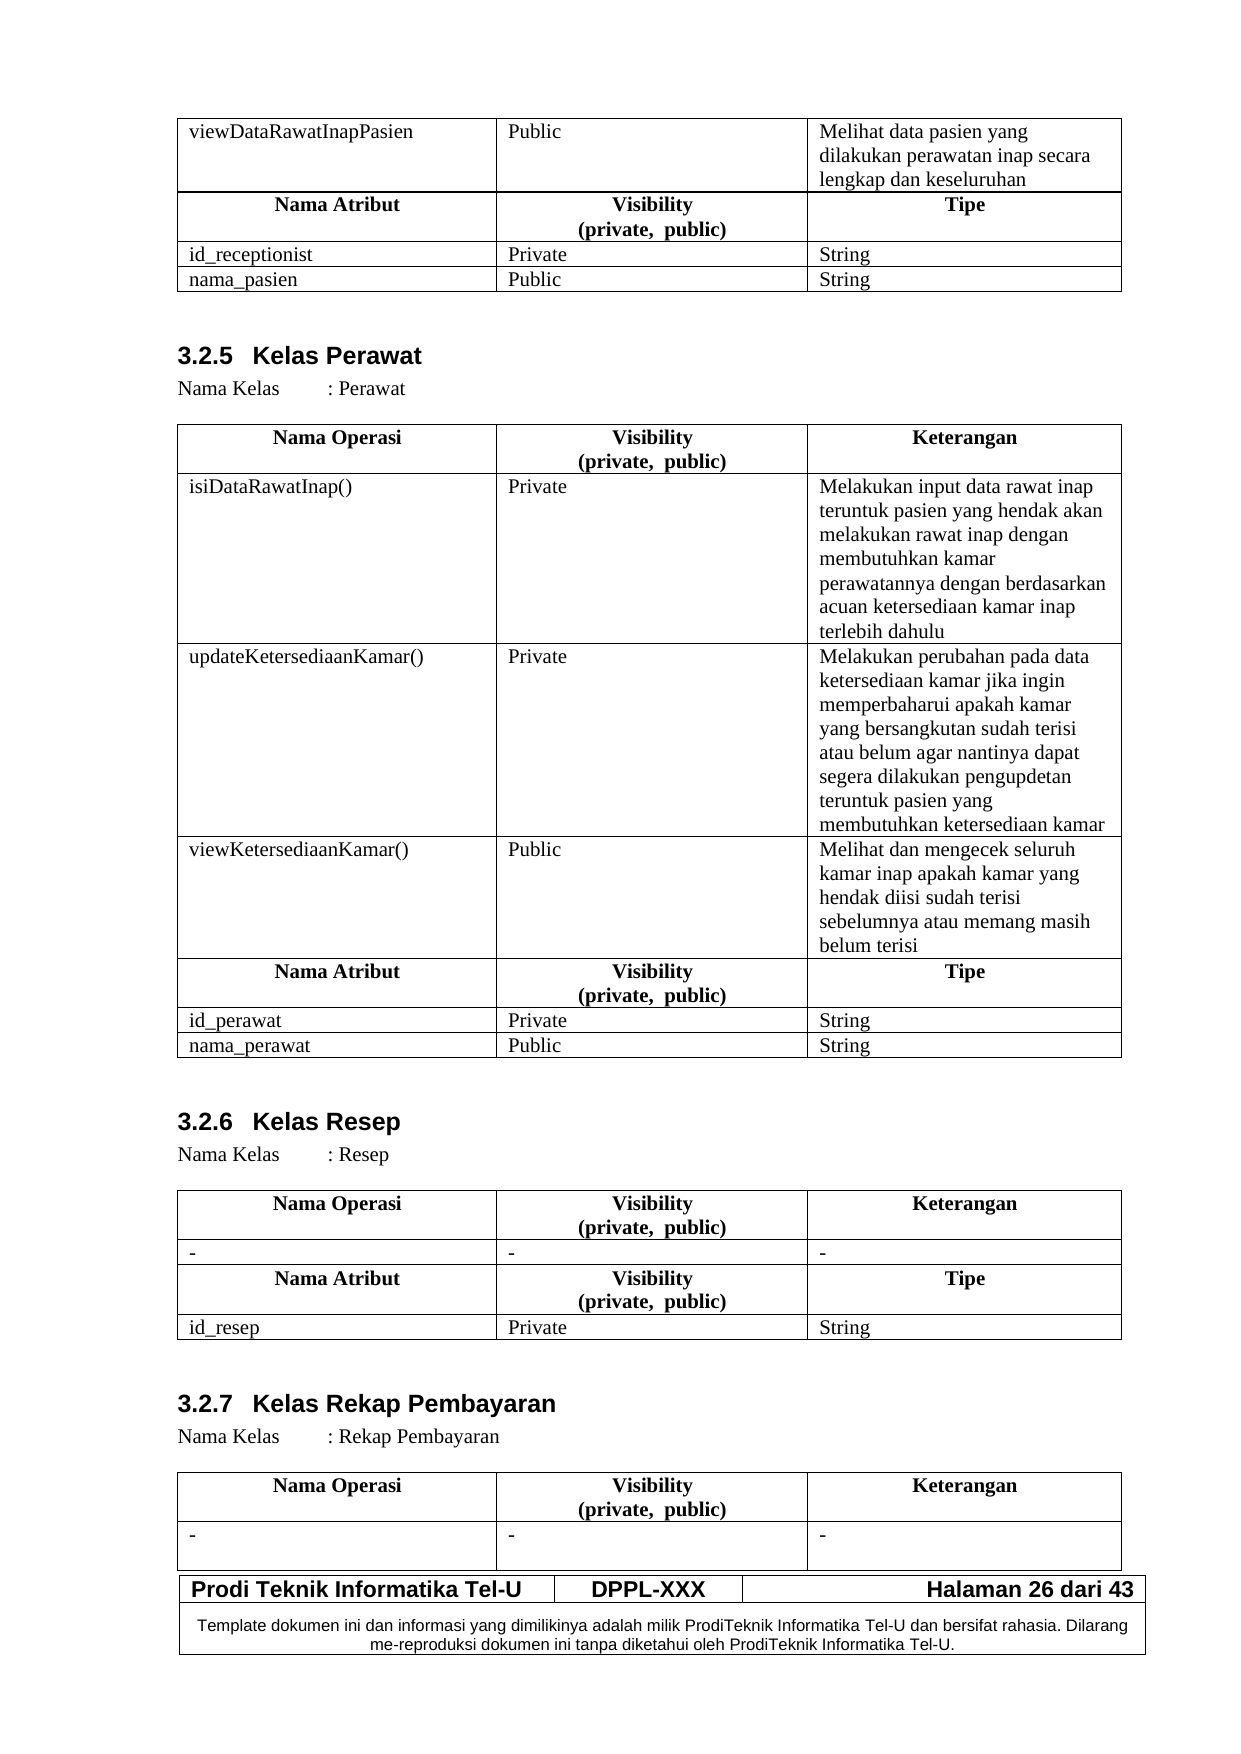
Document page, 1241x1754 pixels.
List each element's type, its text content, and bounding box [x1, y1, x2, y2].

table_cell Tipe [808, 193, 1121, 241]
table_cell Visibility (private, public) [497, 959, 807, 1007]
table_cell isiDataRawatInap() [178, 474, 496, 643]
subtitle Kelas Perawat [177, 341, 1122, 369]
table_cell nama_perawat [178, 1033, 496, 1057]
table_cell String [808, 1008, 1121, 1032]
table_cell String [808, 267, 1121, 291]
table_cell viewDataRawatInapPasien [178, 119, 496, 191]
table_cell viewKetersediaanKamar() [178, 837, 496, 957]
table_cell Tipe [808, 959, 1121, 1007]
table_cell - [497, 1522, 807, 1570]
table_header Visibility (private, public) [497, 1191, 807, 1239]
text Nama Kelas : Rekap Pembayaran [177, 1424, 1122, 1448]
table_cell Private [497, 1315, 807, 1339]
table_cell String [808, 1315, 1121, 1339]
text Nama Kelas : Perawat [177, 376, 1122, 400]
table_cell nama_pasien [178, 267, 496, 291]
table_header Nama Operasi [178, 425, 496, 473]
table_cell Nama Atribut [178, 1265, 496, 1313]
table_cell - [178, 1522, 496, 1570]
table_cell Visibility (private, public) [497, 1265, 807, 1313]
text Nama Kelas : Resep [177, 1142, 1122, 1166]
table_header Nama Operasi [178, 1473, 496, 1521]
table_header Visibility (private, public) [497, 425, 807, 473]
subtitle Kelas Rekap Pembayaran [177, 1389, 1122, 1417]
table_cell Visibility (private, public) [497, 193, 807, 241]
table_cell Public [497, 267, 807, 291]
table_cell - [808, 1522, 1121, 1570]
table_cell Private [497, 1008, 807, 1032]
table_cell Melihat data pasien yang dilakukan perawatan inap secara lengkap dan keseluruhan [808, 119, 1121, 191]
table_cell updateKetersediaanKamar() [178, 644, 496, 836]
table_header Visibility (private, public) [497, 1473, 807, 1521]
table_cell - [497, 1240, 807, 1264]
table_cell Melakukan input data rawat inap teruntuk pasien yang hendak akan melakukan rawat inap dengan membutuhkan kamar perawatannya dengan berdasarkan acuan ketersediaan kamar inap terlebih dahulu [808, 474, 1121, 643]
table_cell String [808, 1033, 1121, 1057]
table_cell id_resep [178, 1315, 496, 1339]
table_cell - [808, 1240, 1121, 1264]
table_cell String [808, 242, 1121, 266]
table_header Keterangan [808, 1473, 1121, 1521]
subtitle Kelas Resep [177, 1107, 1122, 1136]
table_cell id_receptionist [178, 242, 496, 266]
table_cell id_perawat [178, 1008, 496, 1032]
table_cell Private [497, 474, 807, 643]
table_cell Melakukan perubahan pada data ketersediaan kamar jika ingin memperbaharui apakah kamar yang bersangkutan sudah terisi atau belum agar nantinya dapat segera dilakukan pengupdetan teruntuk pasien yang membutuhkan ketersediaan kamar [808, 644, 1121, 836]
table_cell Tipe [808, 1265, 1121, 1313]
table_header Keterangan [808, 425, 1121, 473]
table_cell Nama Atribut [178, 959, 496, 1007]
table_cell Public [497, 119, 807, 191]
table_cell Private [497, 644, 807, 836]
table_cell Public [497, 837, 807, 957]
table_cell Private [497, 242, 807, 266]
table_header Nama Operasi [178, 1191, 496, 1239]
table_cell - [178, 1240, 496, 1264]
table_cell Melihat dan mengecek seluruh kamar inap apakah kamar yang hendak diisi sudah terisi sebelumnya atau memang masih belum terisi [808, 837, 1121, 957]
table_cell Public [497, 1033, 807, 1057]
table_header Keterangan [808, 1191, 1121, 1239]
table_cell Nama Atribut [178, 193, 496, 241]
